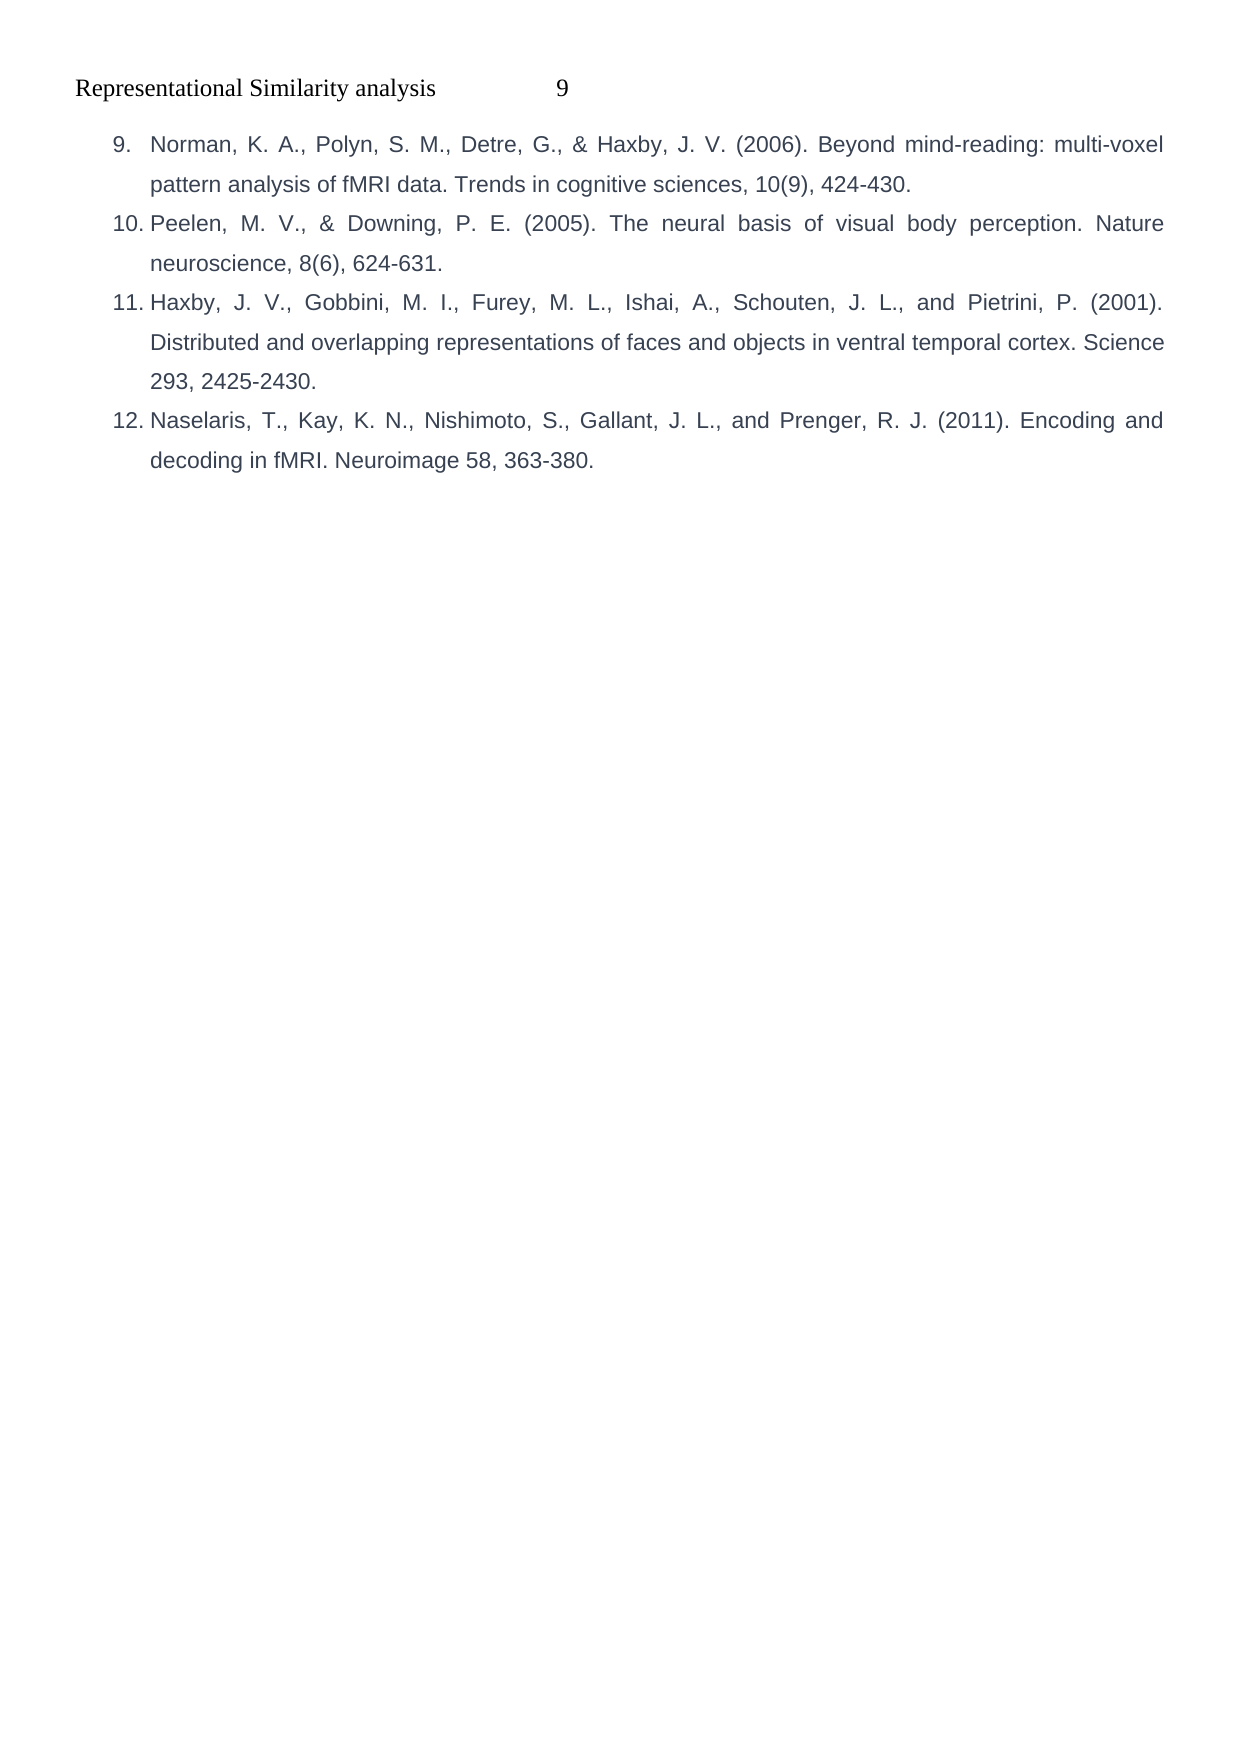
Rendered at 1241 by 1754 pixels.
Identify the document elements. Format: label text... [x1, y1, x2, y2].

list Norman, K. A., Polyn, S. M., Detre, G., & Haxby, J. V. (2006). Beyond mind-reading: multi-voxel pattern analysis of fMRI data. Trends in cognitive sciences, 10(9), 424-430. [112, 131, 1165, 197]
list Haxby, J. V., Gobbini, M. I., Furey, M. L., Ishai, A., Schouten, J. L., and Pietrini, P. (2001). Distributed and overlapping representations of faces and objects in ventral temporal cortex. Science 293, 2425-2430. [112, 289, 1165, 394]
list Naselaris, T., Kay, K. N., Nishimoto, S., Gallant, J. L., and Prenger, R. J. (2011). Encoding and decoding in fMRI. Neuroimage 58, 363-380. [112, 407, 1165, 473]
list Peelen, M. V., & Downing, P. E. (2005). The neural basis of visual body perception. Nature neuroscience, 8(6), 624-631. [112, 210, 1165, 276]
